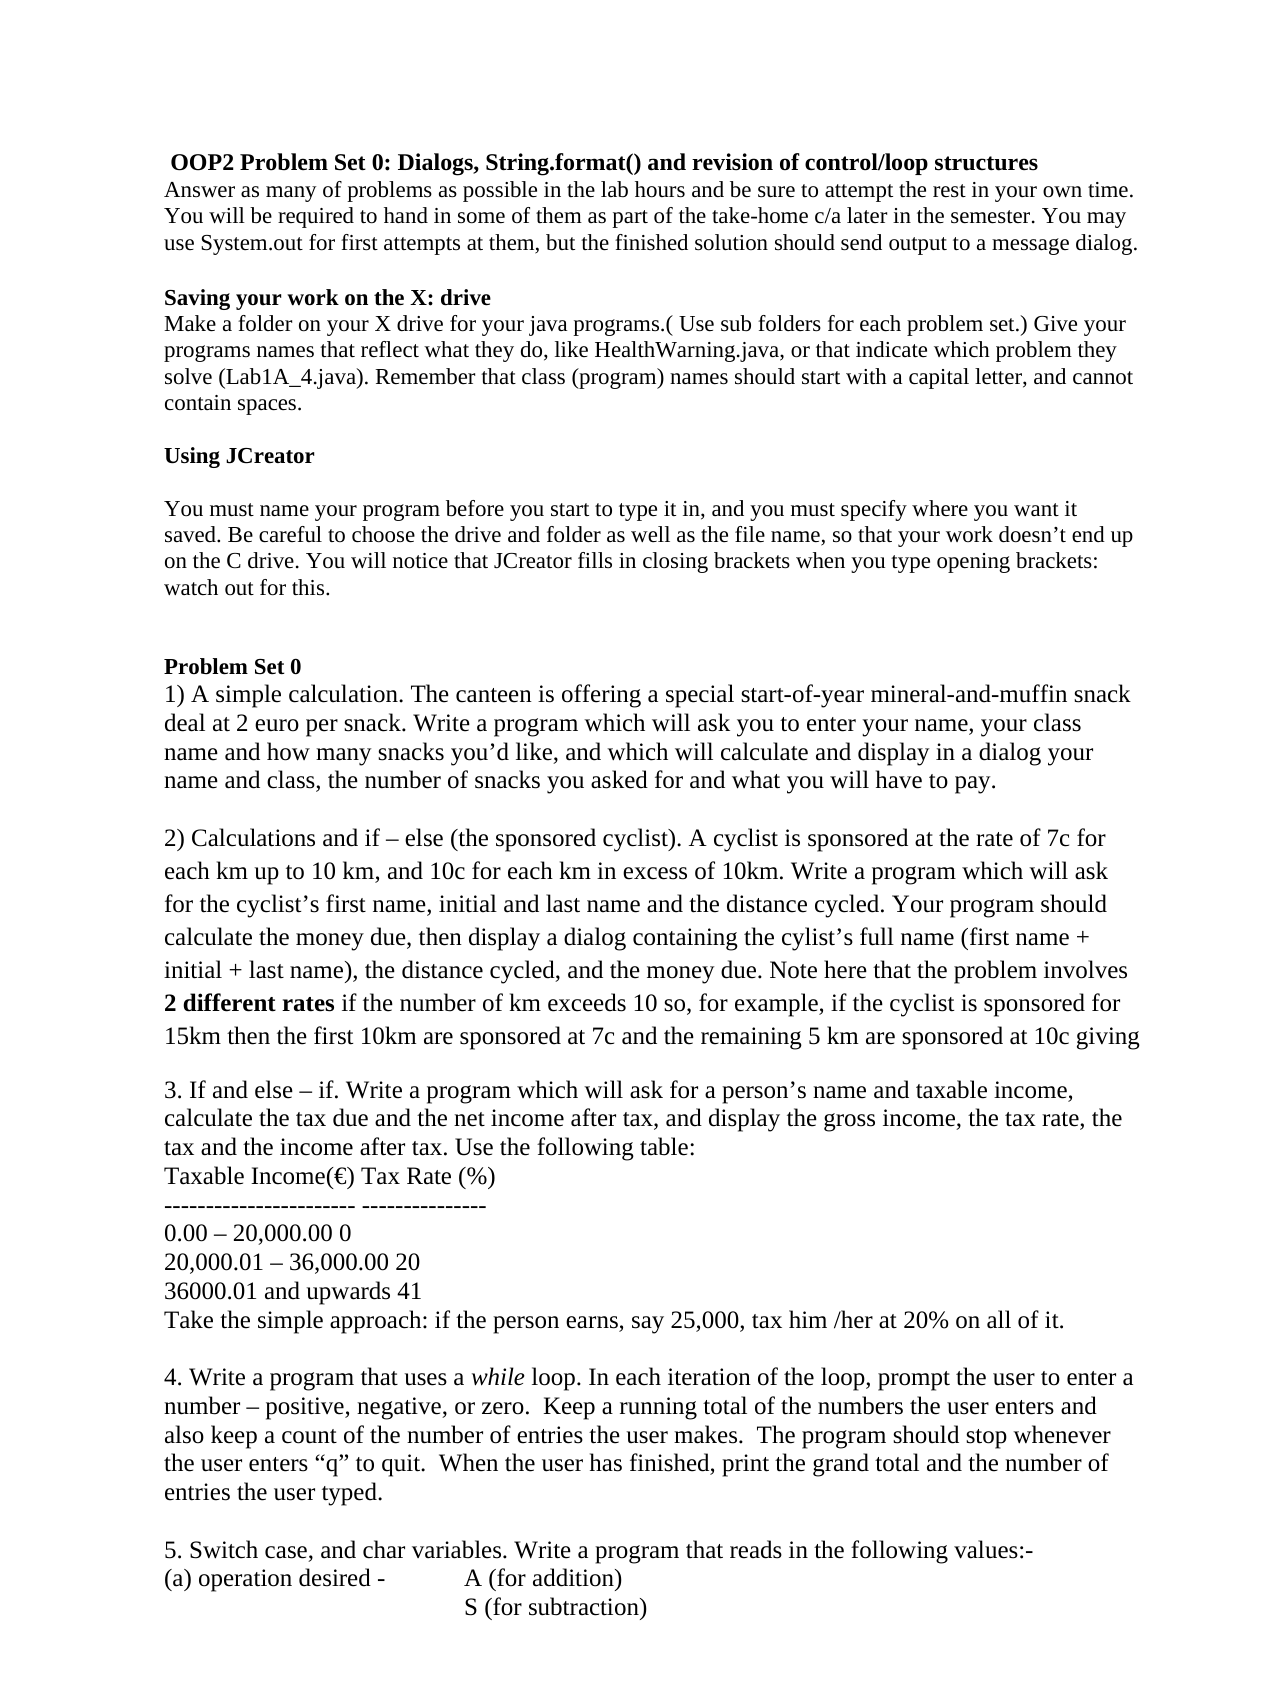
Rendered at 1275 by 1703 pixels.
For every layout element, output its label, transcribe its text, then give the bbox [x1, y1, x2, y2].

text Saving your work on the X: drive [164, 284, 1142, 310]
text 20,000.01 – 36,000.00 20 [164, 1247, 1142, 1276]
text 0.00 – 20,000.00 0 [164, 1218, 1142, 1247]
text Problem Set 0 [164, 653, 1142, 679]
text 1) A simple calculation. The canteen is offering a special start-of-year mineral-and-muffin snack deal at 2 euro per snack. Write a program which will ask you to enter your name, your class name and how many snacks you’d like, and which will calculate and display in a dialog your name and class, the number of snacks you asked for and what you will have to pay. [164, 679, 1142, 794]
text 2) Calculations and if – else (the sponsored cyclist). A cyclist is sponsored at the rate of 7c for each km up to 10 km, and 10c for each km in excess of 10km. Write a program which will ask for the cyclist’s first name, initial and last name and the distance cycled. Your program should calculate the money due, then display a dialog containing the cylist’s full name (first name + initial + last name), the distance cycled, and the money due. Note here that the problem involves 2 different rates if the number of km exceeds 10 so, for example, if the cyclist is sponsored for 15km then the first 10km are sponsored at 7c and the remaining 5 km are sponsored at 10c giving [164, 823, 1142, 1050]
text Using JCreator [164, 416, 1142, 468]
text Make a folder on your X drive for your java programs.( Use sub folders for each problem set.) Give your programs names that reflect what they do, like HealthWarning.java, or that indicate which problem they solve (Lab1A_4.java). Remember that class (program) names should start with a capital letter, and cannot contain spaces. [164, 310, 1142, 416]
text S (for subtraction) [389, 1592, 1142, 1621]
text ----------------------- --------------- [164, 1190, 1142, 1218]
text OOP2 Problem Set 0: Dialogs, String.format() and revision of control/loop structures [164, 148, 1142, 176]
text 3. If and else – if. Write a program which will ask for a person’s name and taxable income, calculate the tax due and the net income after tax, and display the gross income, the tax rate, the tax and the income after tax. Use the following table: [164, 1075, 1142, 1161]
text Taxable Income(€) Tax Rate (%) [164, 1161, 1142, 1190]
text 36000.01 and upwards 41 [164, 1276, 1142, 1305]
text Answer as many of problems as possible in the lab hours and be sure to attempt the rest in your own time. You will be required to hand in some of them as part of the take-home c/a later in the semester. You may use System.out for first attempts at them, but the finished solution should send output to a message dialog. [164, 176, 1142, 284]
text 5. Switch case, and char variables. Write a program that reads in the following values:- [164, 1535, 1142, 1563]
text Take the simple approach: if the person earns, say 25,000, tax him /her at 20% on all of it. [164, 1305, 1142, 1333]
text (a) operation desired - A (for addition) [164, 1563, 1142, 1592]
text 4. Write a program that uses a while loop. In each iteration of the loop, prompt the user to enter a number – positive, negative, or zero. Keep a running total of the numbers the user enters and also keep a count of the number of entries the user makes. The program should stop whenever the user enters “q” to quit. When the user has finished, print the grand total and the number of entries the user typed. [164, 1362, 1142, 1506]
text You must name your program before you start to type it in, and you must specify where you want it saved. Be careful to choose the drive and folder as well as the file name, so that your work doesn’t end up on the C drive. You will notice that JCreator fills in closing brackets when you type opening brackets: watch out for this. [164, 494, 1142, 600]
